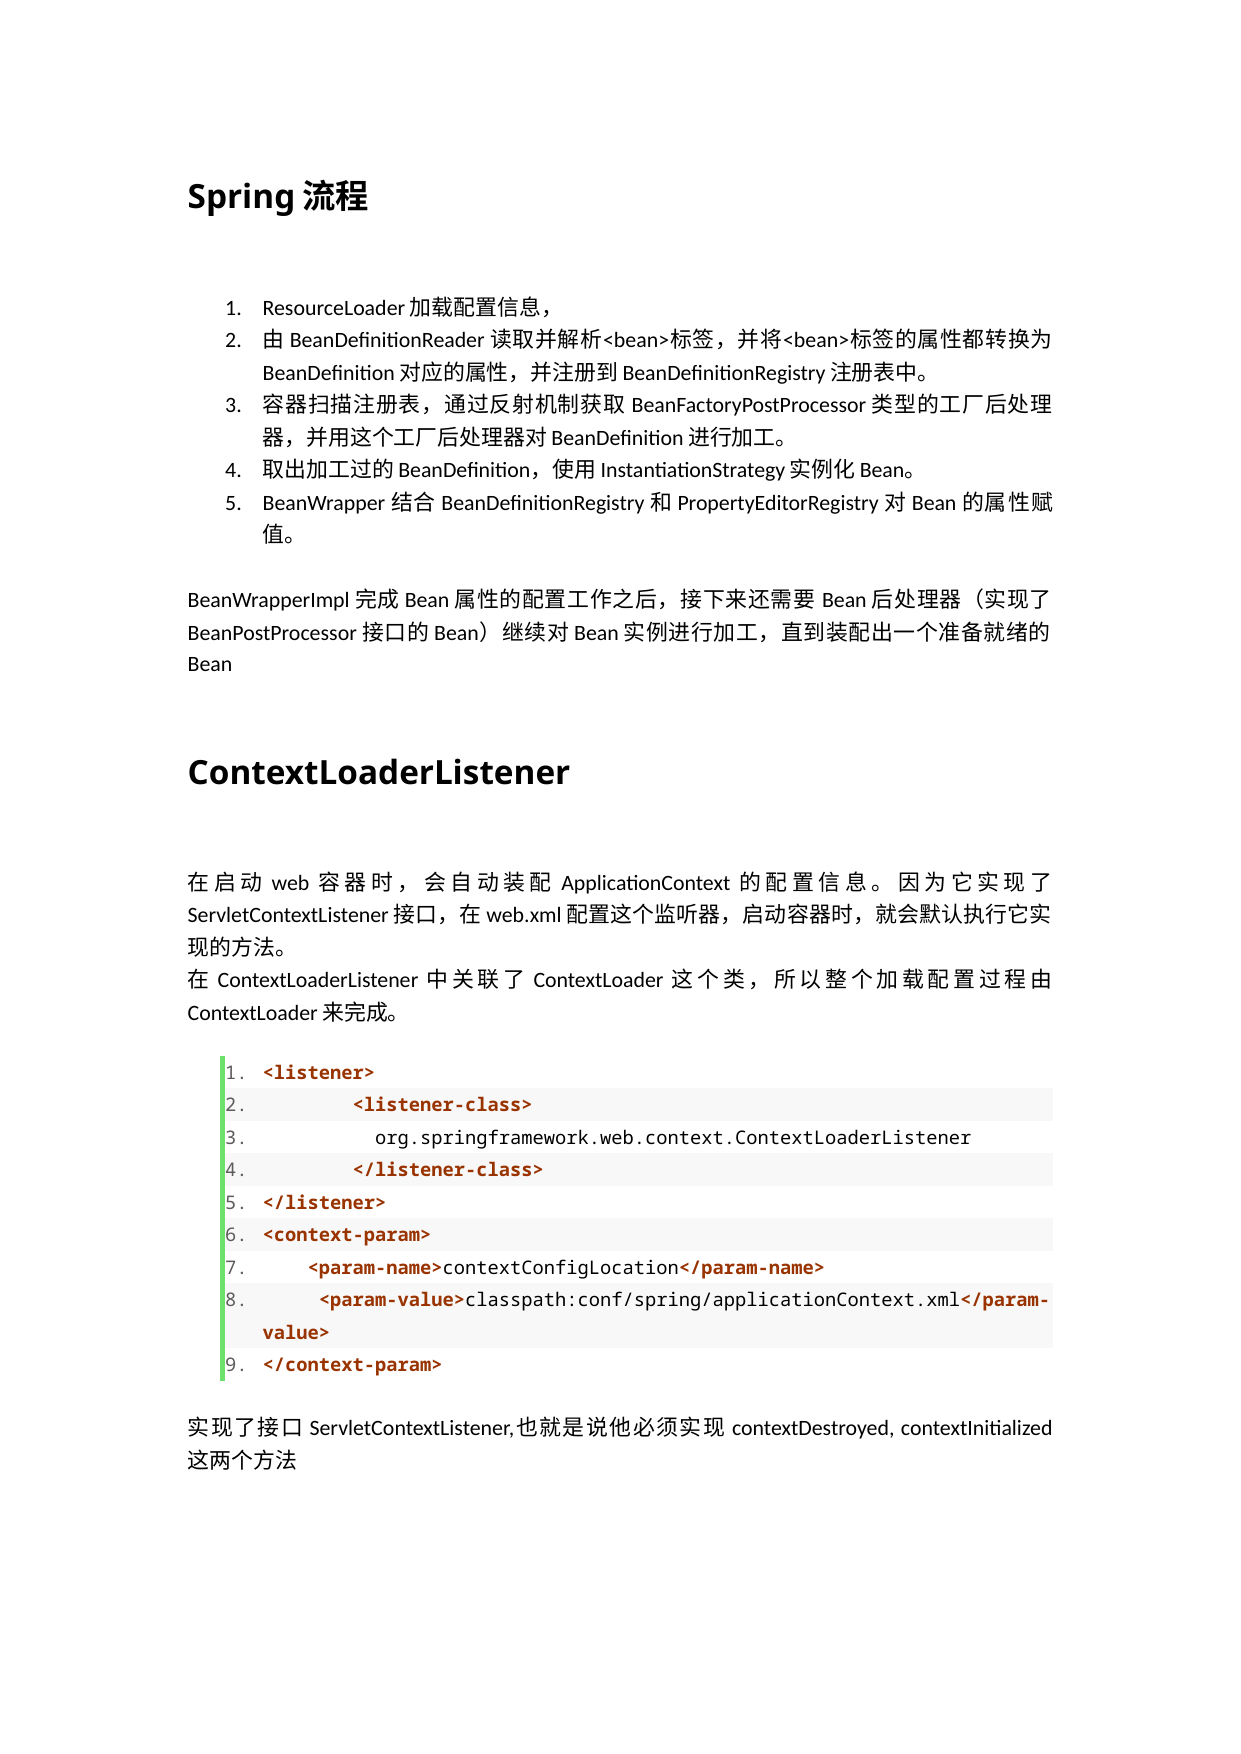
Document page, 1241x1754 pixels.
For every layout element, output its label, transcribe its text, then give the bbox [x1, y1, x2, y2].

list ResourceLoader加载配置信息， [225, 289, 1053, 322]
list 取出加工过的BeanDefinition，使用InstantiationStrategy实例化Bean。 [225, 452, 1053, 484]
list <param-value>classpath:conf/spring/applicationContext.xml</param-value> [225, 1283, 1053, 1348]
list org.springframework.web.context.ContextLoaderListener [225, 1121, 1053, 1153]
text 在ContextLoaderListener中关联了ContextLoader这个类，所以整个加载配置过程由ContextLoader来完成。 [187, 962, 1053, 1027]
list </listener-class> [225, 1153, 1053, 1186]
text 实现了接口ServletContextListener,也就是说他必须实现contextDestroyed, contextInitialized这两个方法 [187, 1410, 1053, 1475]
text 在启动web容器时，会自动装配ApplicationContext的配置信息。因为它实现了ServletContextListener接口，在web.xml配置这个监听器，启动容器时，就会默认执行它实现的方法。 [187, 864, 1053, 962]
list <param-name>contextConfigLocation</param-name> [225, 1251, 1053, 1283]
list </context-param> [225, 1348, 1053, 1381]
subtitle ContextLoaderListener [187, 739, 1053, 804]
list <listener> [225, 1056, 1053, 1088]
list </listener> [225, 1186, 1053, 1218]
list BeanWrapper结合BeanDefinitionRegistry和PropertyEditorRegistry对Bean的属性赋值。 [225, 484, 1053, 549]
text BeanWrapperImpl完成Bean属性的配置工作之后，接下来还需要Bean后处理器（实现了BeanPostProcessor接口的Bean）继续对Bean实例进行加工，直到装配出一个准备就绪的Bean [187, 582, 1053, 679]
list 容器扫描注册表，通过反射机制获取BeanFactoryPostProcessor类型的工厂后处理器，并用这个工厂后处理器对BeanDefinition进行加工。 [225, 387, 1053, 452]
list 由BeanDefinitionReader读取并解析<bean>标签，并将<bean>标签的属性都转换为BeanDefinition对应的属性，并注册到BeanDefinitionRegistry注册表中。 [225, 322, 1053, 387]
subtitle Spring流程 [187, 162, 1053, 227]
list <listener-class> [225, 1088, 1053, 1121]
list <context-param> [225, 1218, 1053, 1251]
